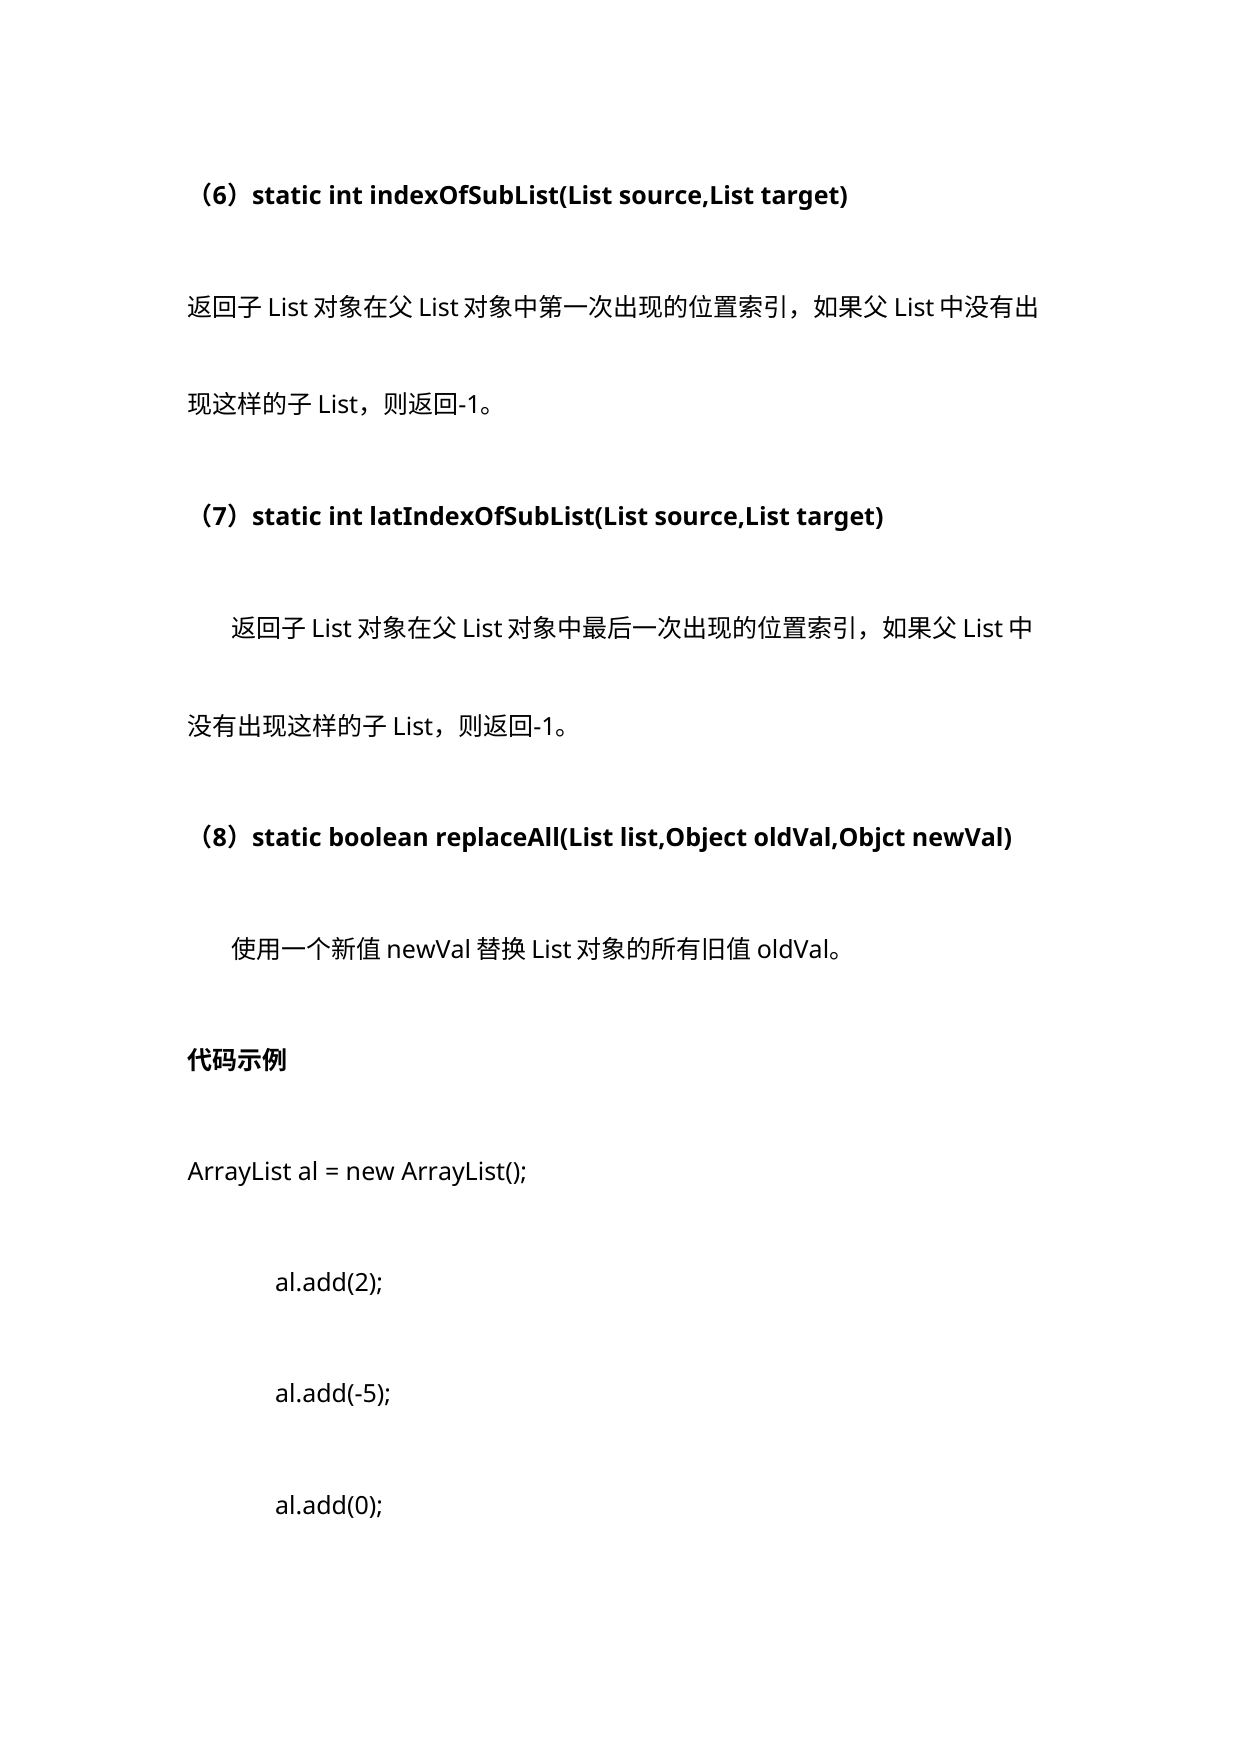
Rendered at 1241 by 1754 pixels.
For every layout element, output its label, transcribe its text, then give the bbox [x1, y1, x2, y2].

text ArrayList al = new ArrayList(); [187, 1138, 1053, 1203]
text al.add(2); [187, 1249, 1053, 1314]
subtitle （7）static int latIndexOfSubList(List source,List target) [187, 483, 1053, 548]
text 返回子List对象在父List对象中最后一次出现的位置索引，如果父List中没有出现这样的子List，则返回-1。 [187, 594, 1053, 757]
subtitle （8）static boolean replaceAll(List list,Object oldVal,Objct newVal) [187, 804, 1053, 869]
text al.add(-5); [187, 1361, 1053, 1426]
subtitle （6）static int indexOfSubList(List source,List target) [187, 162, 1053, 227]
text 使用一个新值newVal替换List对象的所有旧值oldVal。 [187, 915, 1053, 980]
subtitle 代码示例 [187, 1027, 1053, 1092]
text al.add(0); [187, 1472, 1053, 1537]
text 返回子List对象在父List对象中第一次出现的位置索引，如果父List中没有出现这样的子List，则返回-1。 [187, 273, 1053, 436]
